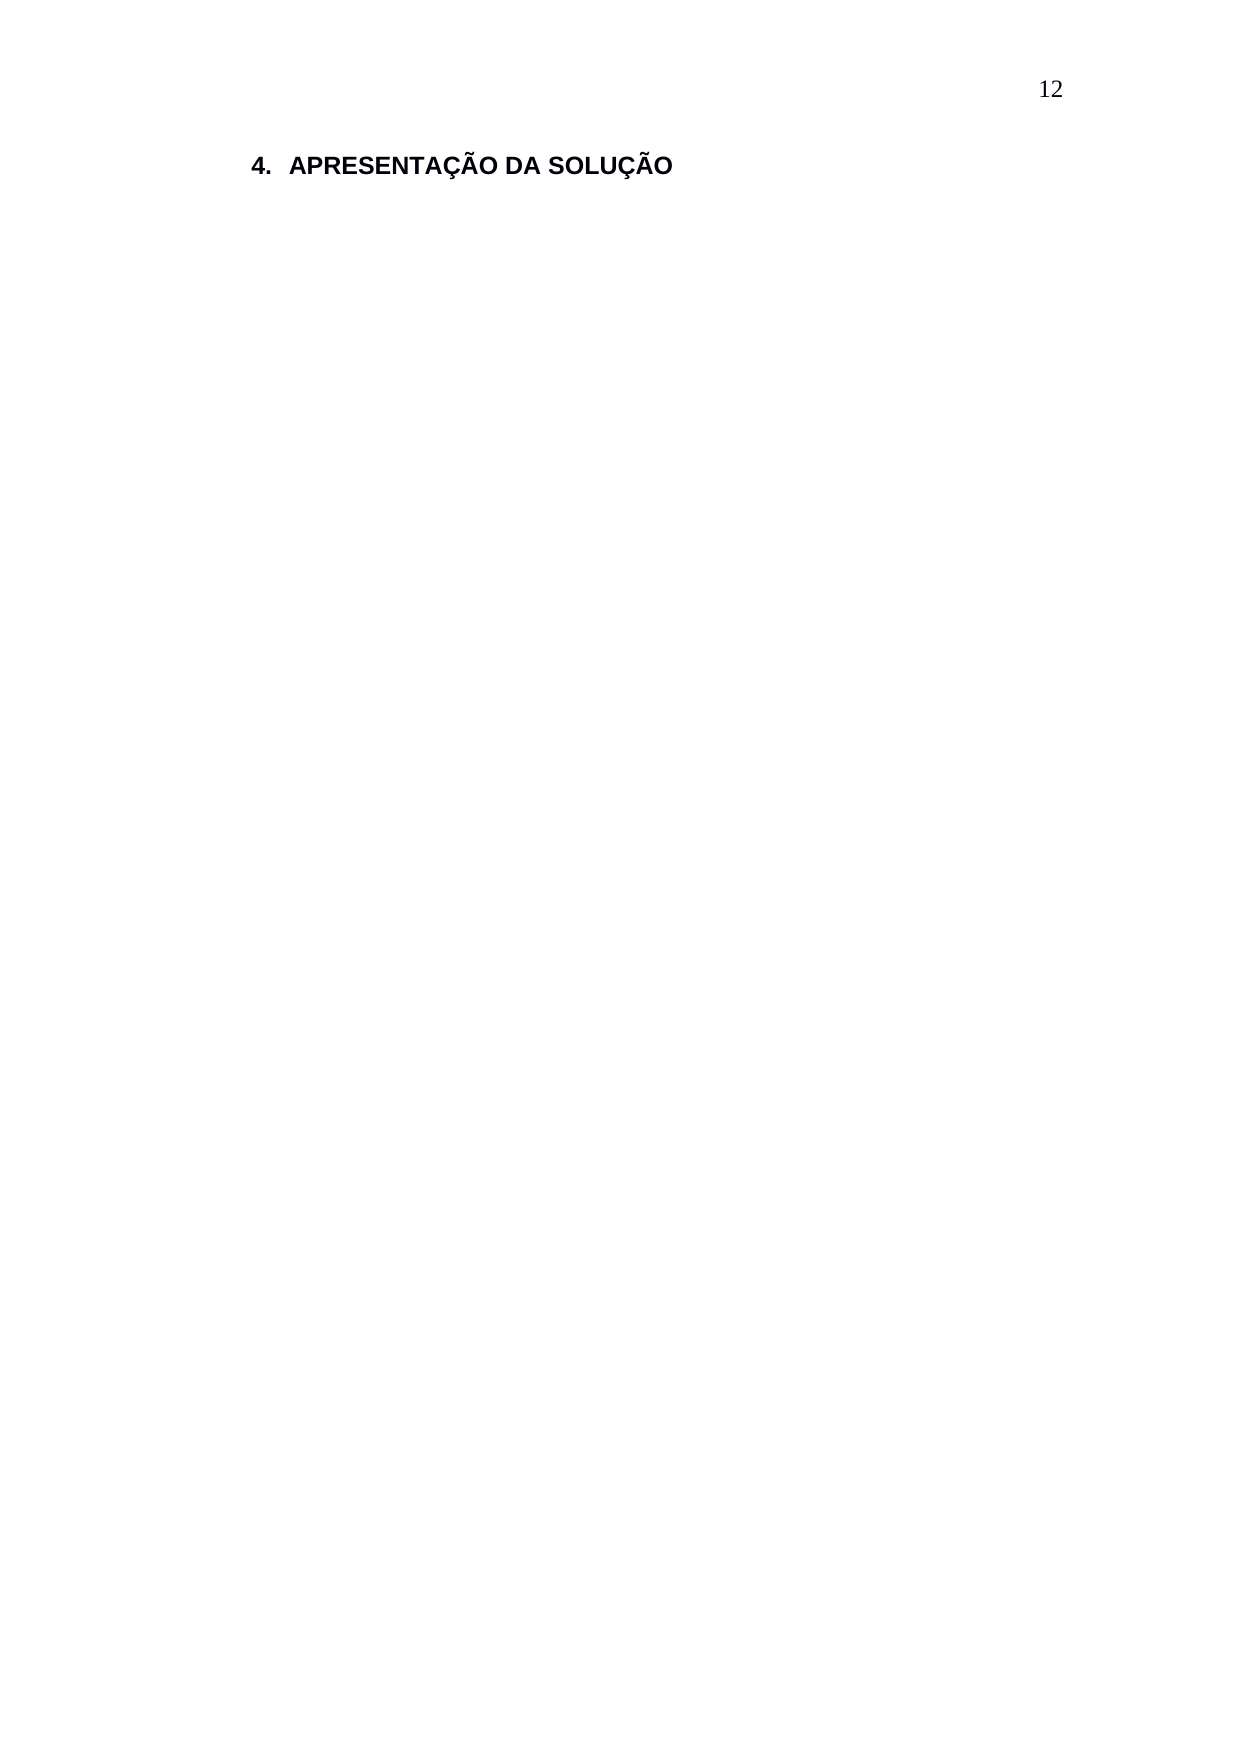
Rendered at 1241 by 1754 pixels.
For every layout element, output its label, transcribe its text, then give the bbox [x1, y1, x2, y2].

list APRESENTAÇÃO DA SOLUÇÃO [251, 151, 1063, 179]
